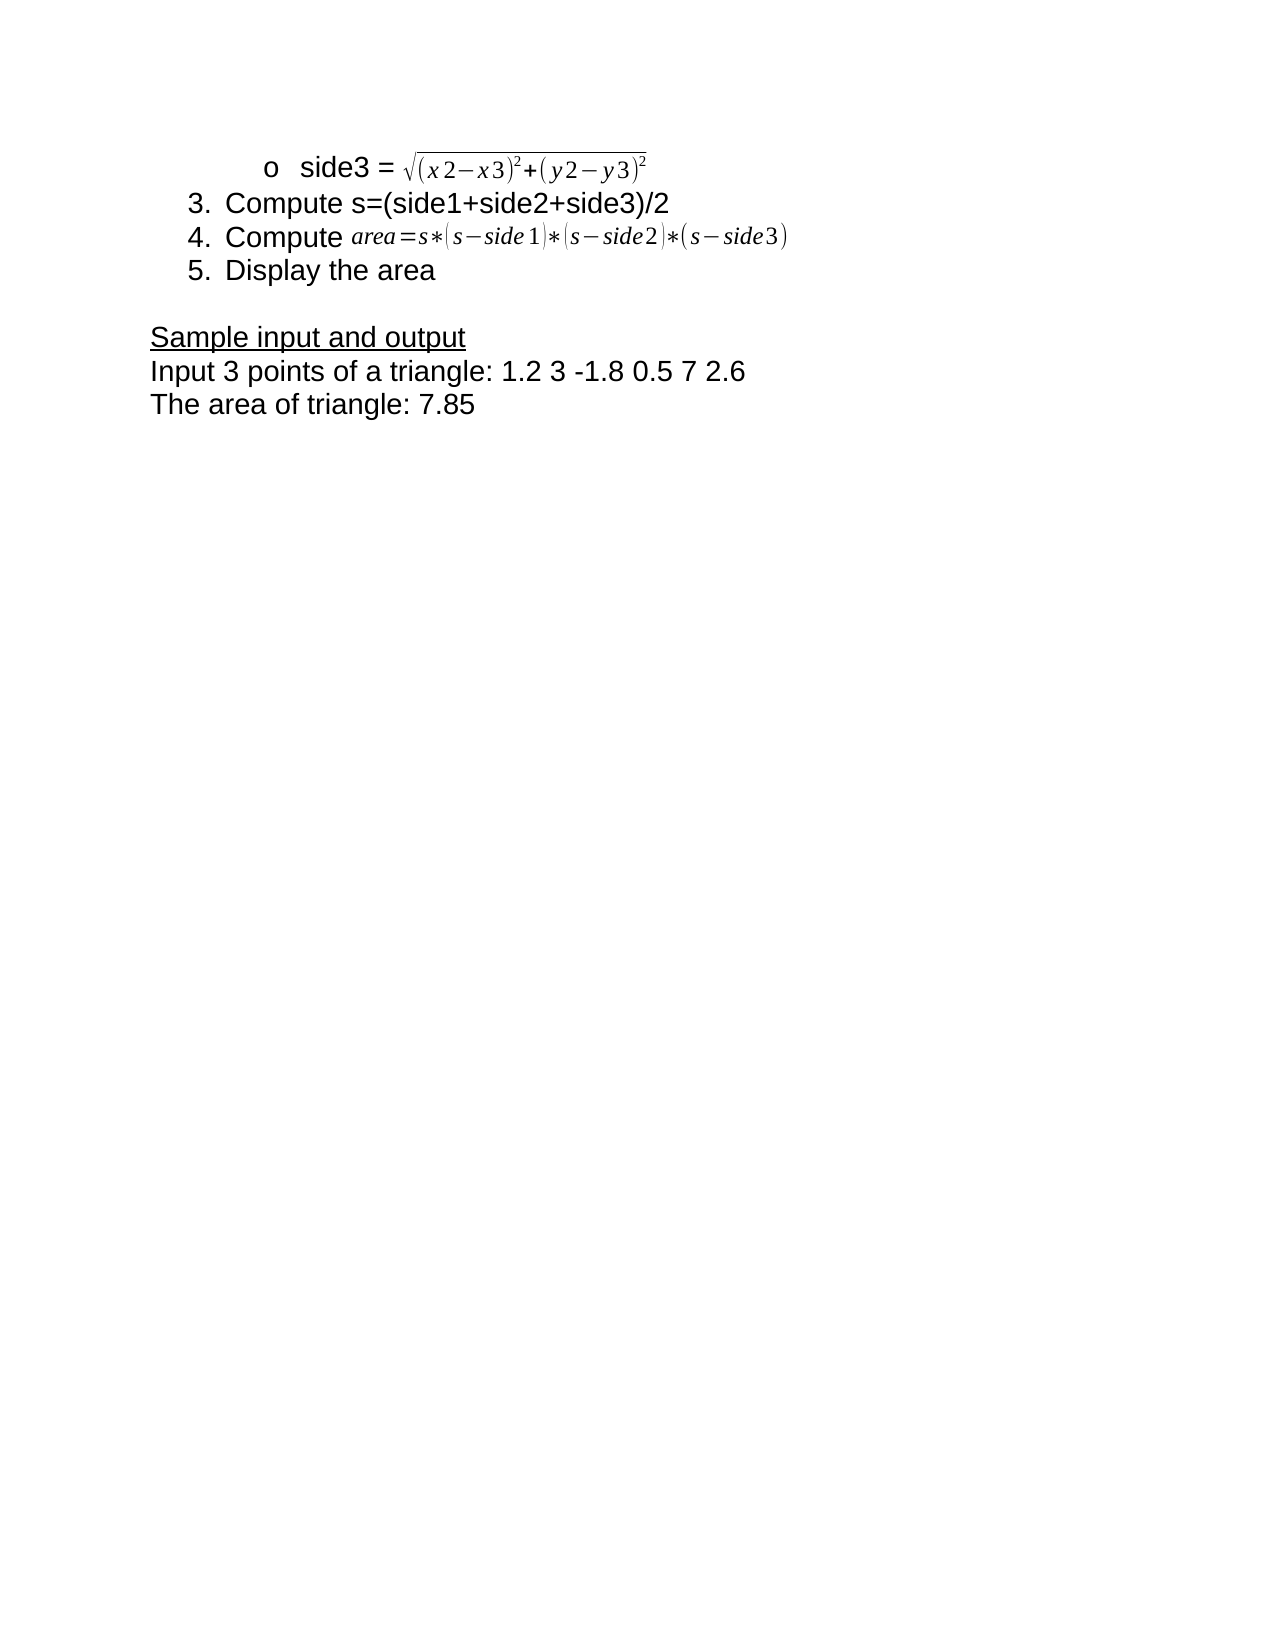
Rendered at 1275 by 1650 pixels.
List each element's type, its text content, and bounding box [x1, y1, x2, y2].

list Compute [187, 220, 1125, 253]
list Display the area [187, 253, 1125, 287]
text The area of triangle: 7.85 [150, 387, 1125, 421]
list Compute s=(side1+side2+side3)/2 [187, 186, 1125, 220]
text Sample input and output [150, 320, 1125, 354]
list side3 = [262, 150, 1125, 186]
text Input 3 points of a triangle: 1.2 3 -1.8 0.5 7 2.6 [150, 354, 1125, 387]
